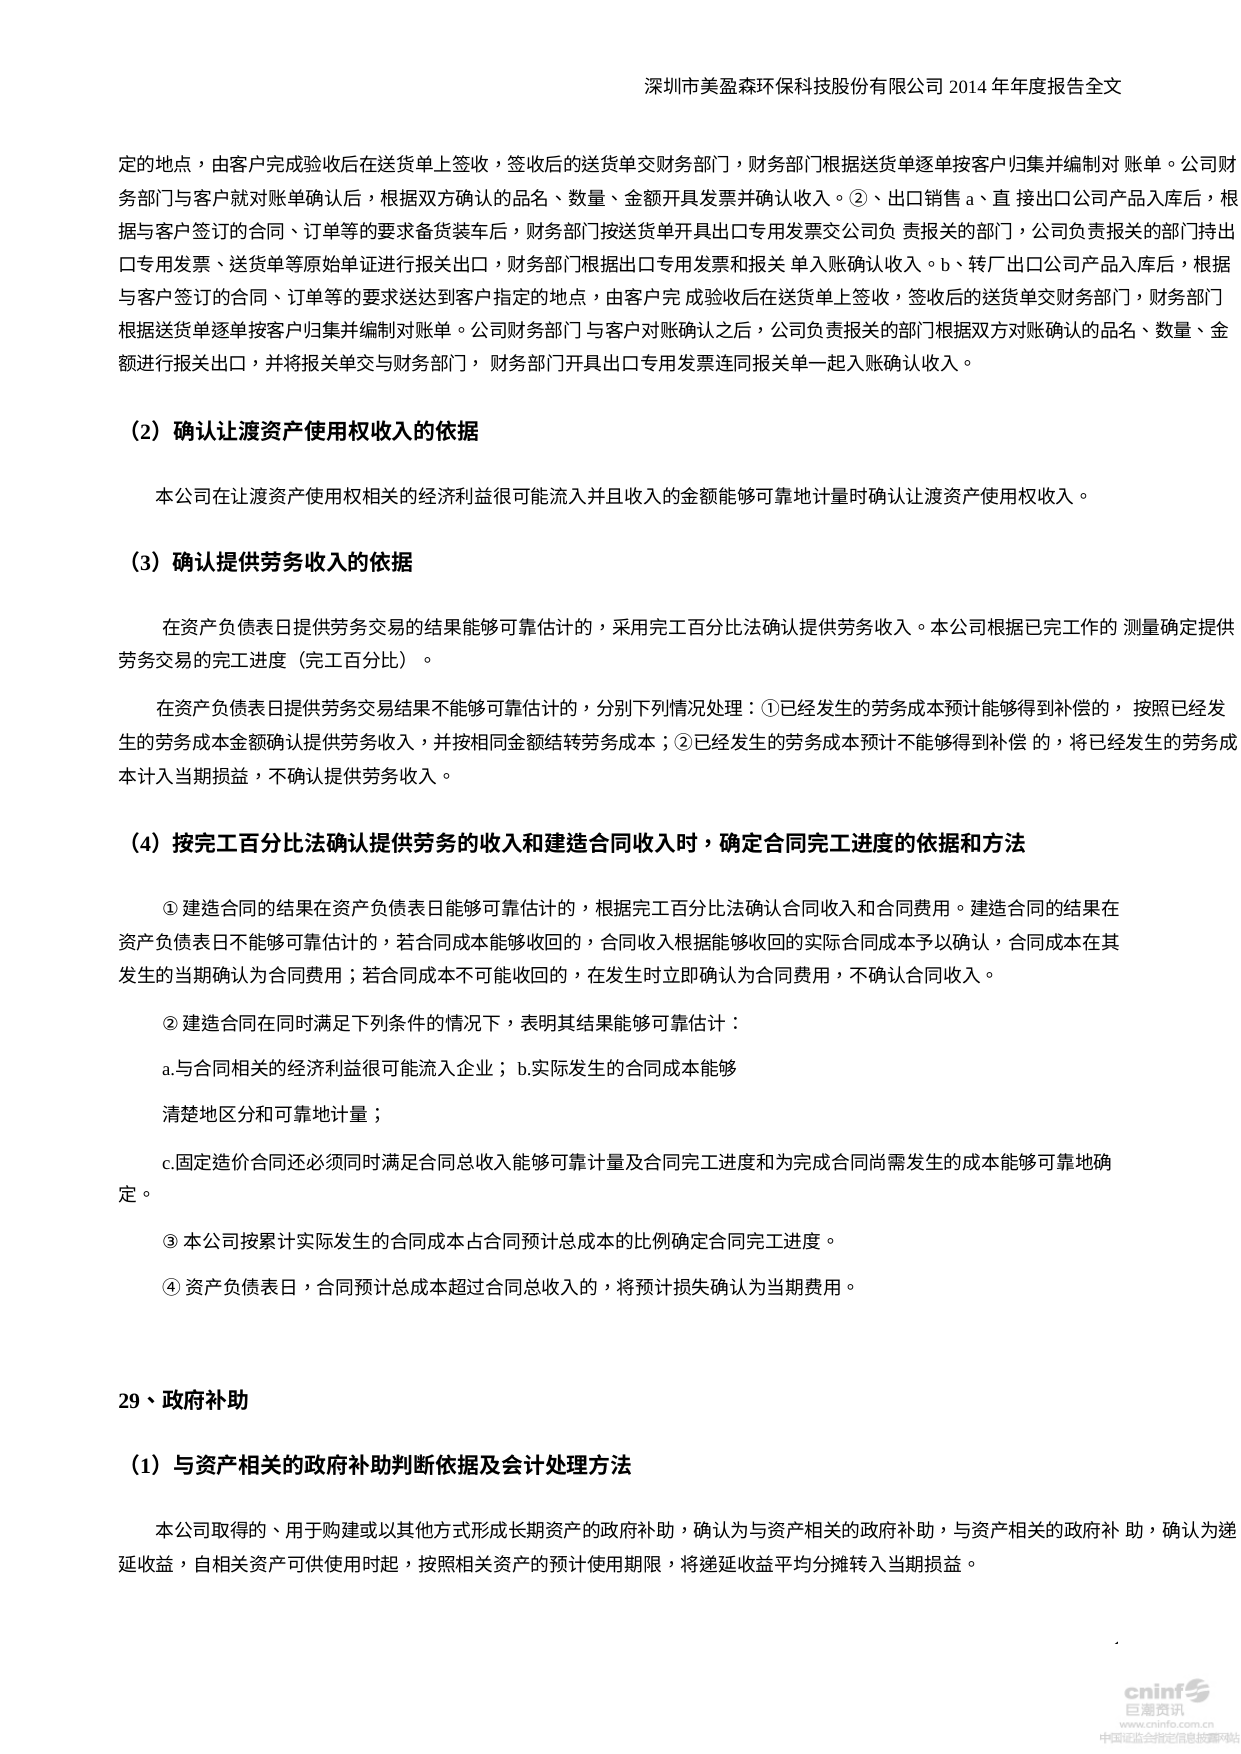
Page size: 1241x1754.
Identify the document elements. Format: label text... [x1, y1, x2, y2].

subtitle （1）与资产相关的政府补助判断依据及会计处理方法 [118, 1450, 1240, 1480]
picture [1099, 1673, 1241, 1754]
subtitle （4）按完工百分比法确认提供劳务的收入和建造合同收入时，确定合同完工进度的依据和方法 [118, 828, 1240, 858]
subtitle （2）确认让渡资产使用权收入的依据 [118, 416, 1240, 446]
text 本公司在让渡资产使用权相关的经济利益很可能流入并且收入的金额能够可靠地计量时确认让渡资产使用权收入。 [156, 483, 1240, 509]
text ①建造合同的结果在资产负债表日能够可靠估计的，根据完工百分比法确认合同收入和合同费用。建造合同的结果在 资产负债表日不能够可靠估计的，若合同成本能够收回的，合同收入根据能够收回的实际合同成本予以确认，合同成本在其 发生的当期确认为合同费用；若合同成本不可能收回的，在发生时立即确认为合同费用，不确认合同收入。 [118, 896, 1122, 988]
subtitle 29、政府补助 [118, 1385, 1240, 1415]
text 定。 [118, 1181, 1240, 1207]
text 本公司取得的、用于购建或以其他方式形成长期资产的政府补助，确认为与资产相关的政府补助，与资产相关的政府补 助，确认为递延收益，自相关资产可供使用时起，按照相关资产的预计使用期限，将递延收益平均分摊转入当期损益。 [118, 1517, 1240, 1577]
text ④ 资产负债表日，合同预计总成本超过合同总收入的，将预计损失确认为当期费用。 [162, 1275, 1240, 1300]
subtitle （3）确认提供劳务收入的依据 [118, 547, 1240, 576]
text 在资产负债表日提供劳务交易的结果能够可靠估计的，采用完工百分比法确认提供劳务收入。本公司根据已完工作的 测量确定提供劳务交易的完工进度（完工百分比）。 [118, 614, 1240, 673]
text ②建造合同在同时满足下列条件的情况下，表明其结果能够可靠估计： a.与合同相关的经济利益很可能流入企业； b.实际发生的合同成本能够清楚地区分和可靠地计量； [162, 1010, 745, 1127]
text ③ 本公司按累计实际发生的合同成本占合同预计总成本的比例确定合同完工进度。 [162, 1228, 1240, 1253]
text 在资产负债表日提供劳务交易结果不能够可靠估计的，分别下列情况处理：①已经发生的劳务成本预计能够得到补偿的， 按照已经发生的劳务成本金额确认提供劳务收入，并按相同金额结转劳务成本；②已经发生的劳务成本预计不能够得到补偿 的，将已经发生的劳务成本计入当期损益，不确认提供劳务收入。 [118, 695, 1240, 788]
text 定的地点，由客户完成验收后在送货单上签收，签收后的送货单交财务部门，财务部门根据送货单逐单按客户归集并编制对 账单。公司财务部门与客户就对账单确认后，根据双方确认的品名、数量、金额开具发票并确认收入。②、出口销售a、直 接出口公司产品入库后，根据与客户签订的合同、订单等的要求备货装车后，财务部门按送货单开具出口专用发票交公司负 责报关的部门，公司负责报关的部门持出口专用发票、送货单等原始单证进行报关出口，财务部门根据出口专用发票和报关 单入账确认收入。b、转厂出口公司产品入库后，根据与客户签订的合同、订单等的要求送达到客户指定的地点，由客户完 成验收后在送货单上签收，签收后的送货单交财务部门，财务部门根据送货单逐单按客户归集并编制对账单。公司财务部门 与客户对账确认之后，公司负责报关的部门根据双方对账确认的品名、数量、金额进行报关出口，并将报关单交与财务部门， 财务部门开具出口专用发票连同报关单一起入账确认收入。 [118, 152, 1240, 376]
text c.固定造价合同还必须同时满足合同总收入能够可靠计量及合同完工进度和为完成合同尚需发生的成本能够可靠地确 [162, 1149, 1240, 1175]
